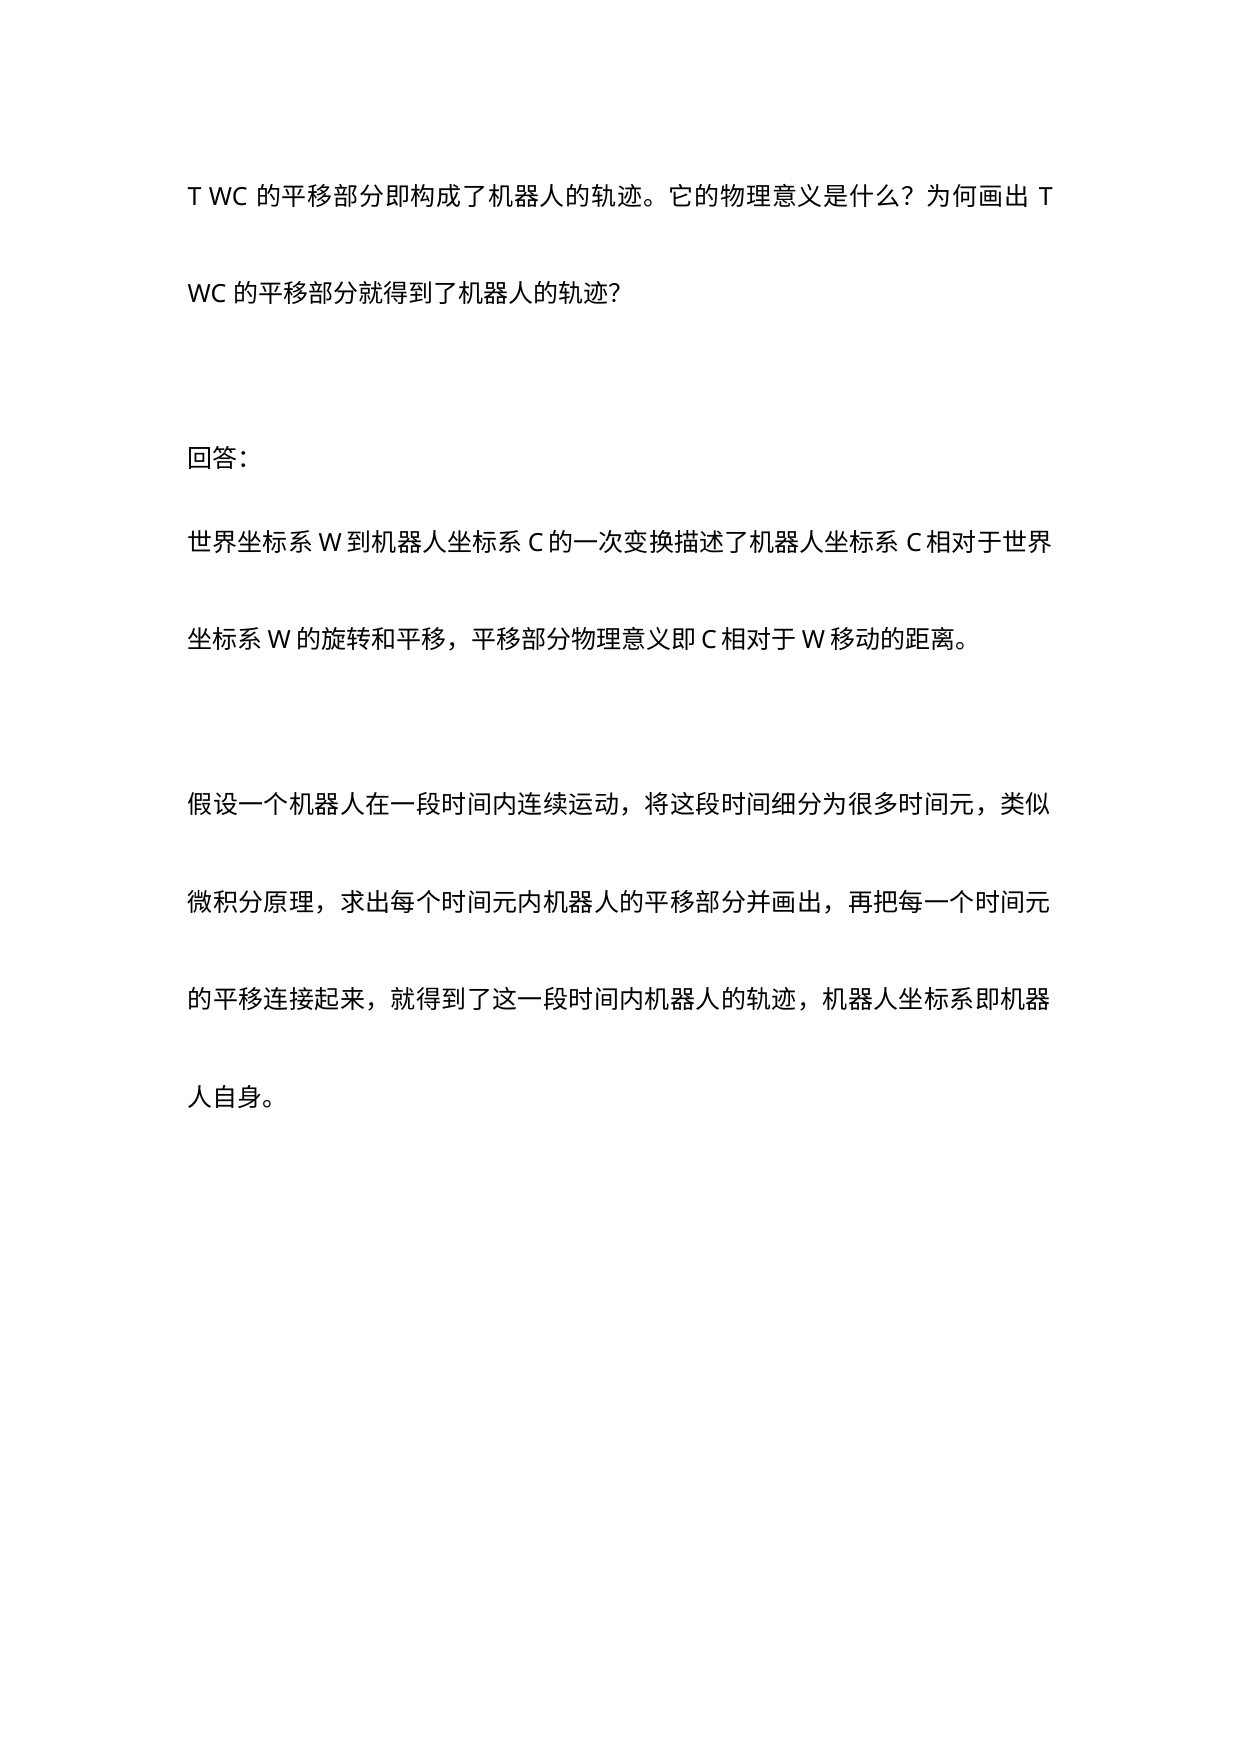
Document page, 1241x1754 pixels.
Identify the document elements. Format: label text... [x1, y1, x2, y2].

text 世界坐标系W到机器人坐标系C的一次变换描述了机器人坐标系C相对于世界坐标系W的旋转和平移，平移部分物理意义即C相对于W移动的距离。 [187, 508, 1053, 670]
text T WC 的平移部分即构成了机器人的轨迹。它的物理意义是什么？为何画出 T WC 的平移部分就得到了机器人的轨迹？ [187, 162, 1053, 324]
text 假设一个机器人在一段时间内连续运动，将这段时间细分为很多时间元，类似微积分原理，求出每个时间元内机器人的平移部分并画出，再把每一个时间元的平移连接起来，就得到了这一段时间内机器人的轨迹，机器人坐标系即机器人自身。 [187, 770, 1053, 1128]
text 回答： [187, 424, 1053, 489]
